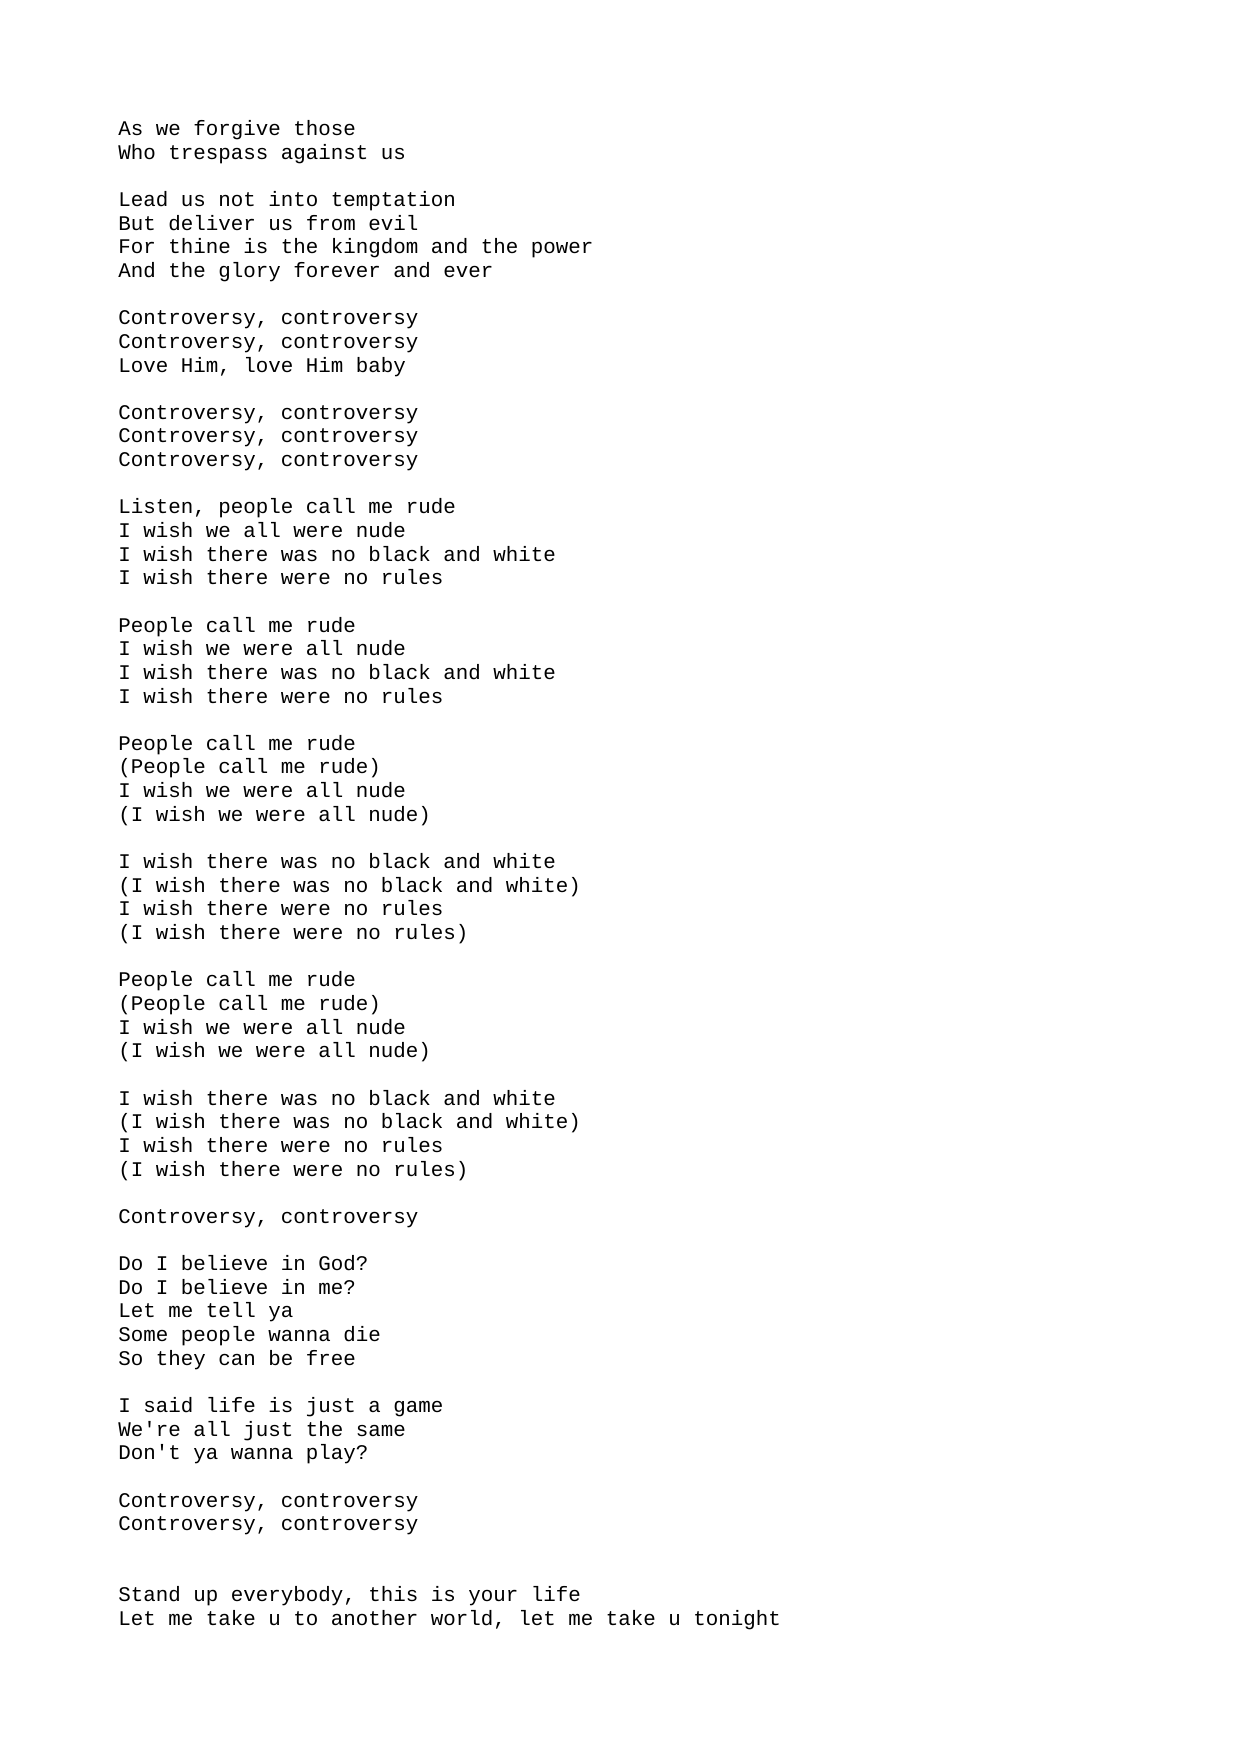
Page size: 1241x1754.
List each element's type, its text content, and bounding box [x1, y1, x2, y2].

text Don't ya wanna play? [118, 1442, 1122, 1466]
text I wish there was no black and white [118, 662, 1122, 686]
text I wish there were no rules [118, 686, 1122, 709]
text I wish there was no black and white [118, 544, 1122, 567]
text Do I believe in me? [118, 1277, 1122, 1300]
text (I wish there were no rules) [118, 1158, 1122, 1182]
text Love Him, love Him baby [118, 354, 1122, 378]
text (People call me rude) [118, 757, 1122, 780]
text (I wish there was no black and white) [118, 1111, 1122, 1135]
text (I wish there were no rules) [118, 922, 1122, 946]
text I wish there were no rules [118, 898, 1122, 922]
text Controversy, controversy [118, 331, 1122, 354]
text I wish we were all nude [118, 1017, 1122, 1040]
text As we forgive those [118, 118, 1122, 142]
text (I wish we were all nude) [118, 1040, 1122, 1064]
text I wish there were no rules [118, 1135, 1122, 1158]
text People call me rude [118, 615, 1122, 638]
text I wish there was no black and white [118, 851, 1122, 875]
text Stand up everybody, this is your life [118, 1584, 1122, 1608]
text Lead us not into temptation [118, 189, 1122, 213]
text I wish there were no rules [118, 567, 1122, 591]
text Controversy, controversy [118, 402, 1122, 426]
text We're all just the same [118, 1419, 1122, 1442]
text I wish we were all nude [118, 638, 1122, 662]
text People call me rude [118, 969, 1122, 993]
text Do I believe in God? [118, 1253, 1122, 1277]
text Controversy, controversy [118, 1513, 1122, 1537]
text (People call me rude) [118, 993, 1122, 1017]
text Controversy, controversy [118, 449, 1122, 473]
text I said life is just a game [118, 1395, 1122, 1419]
text Who trespass against us [118, 142, 1122, 165]
text I wish there was no black and white [118, 1088, 1122, 1111]
text Controversy, controversy [118, 1206, 1122, 1229]
text Listen, people call me rude [118, 496, 1122, 520]
text And the glory forever and ever [118, 260, 1122, 284]
text (I wish we were all nude) [118, 804, 1122, 827]
text Let me take u to another world, let me take u tonight [118, 1608, 1122, 1631]
text I wish we were all nude [118, 780, 1122, 804]
text Some people wanna die [118, 1324, 1122, 1348]
text I wish we all were nude [118, 520, 1122, 544]
text Controversy, controversy [118, 307, 1122, 331]
text People call me rude [118, 733, 1122, 757]
text So they can be free [118, 1348, 1122, 1371]
text For thine is the kingdom and the power [118, 236, 1122, 260]
text Controversy, controversy [118, 1489, 1122, 1513]
text Let me tell ya [118, 1300, 1122, 1324]
text Controversy, controversy [118, 426, 1122, 449]
text But deliver us from evil [118, 213, 1122, 236]
text (I wish there was no black and white) [118, 875, 1122, 898]
